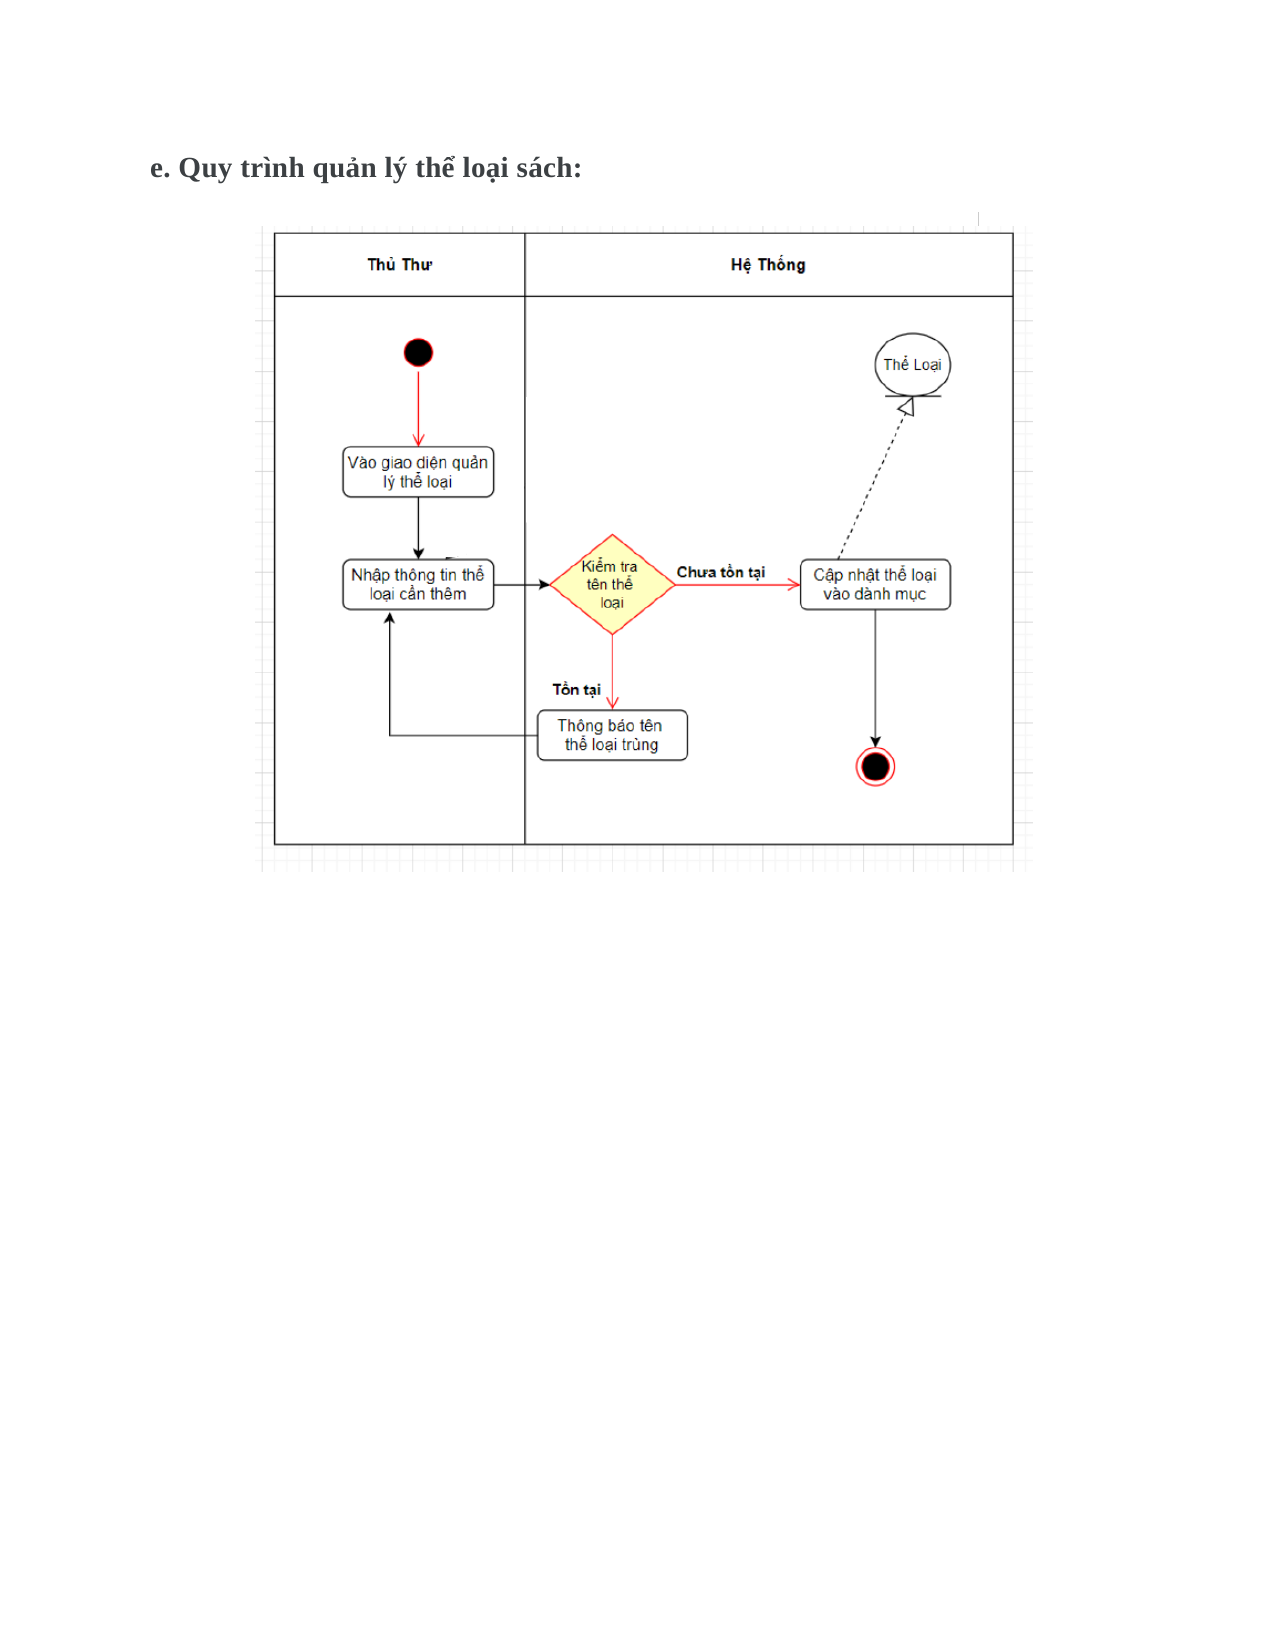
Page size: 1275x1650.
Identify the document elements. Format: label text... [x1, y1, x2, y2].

text e. Quy trình quản lý thể loại sách: [150, 150, 1125, 183]
picture [225, 212, 1200, 929]
